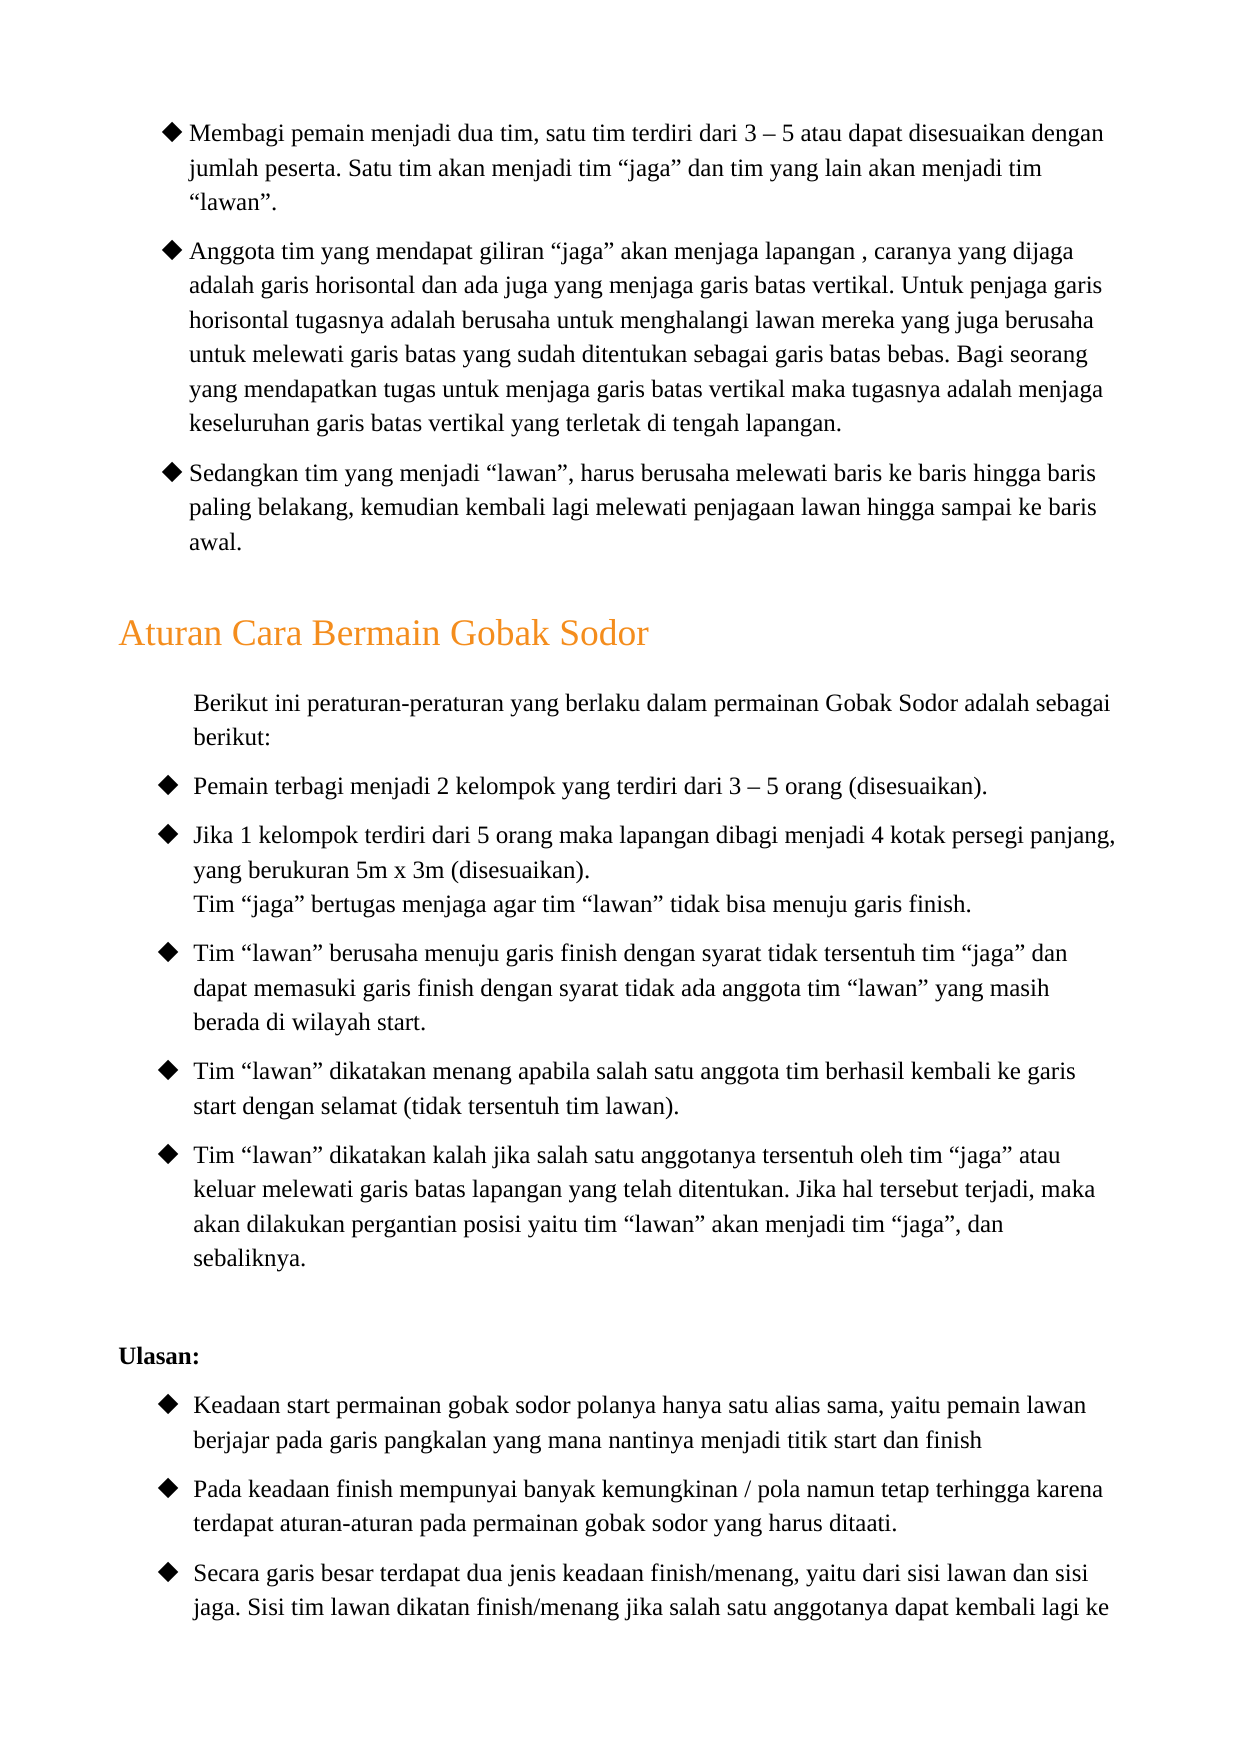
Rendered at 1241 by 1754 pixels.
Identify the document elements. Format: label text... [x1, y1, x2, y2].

subtitle Aturan Cara Bermain Gobak Sodor [118, 610, 1122, 653]
list Sedangkan tim yang menjadi “lawan”, harus berusaha melewati baris ke baris hingga baris paling belakang, kemudian kembali lagi melewati penjagaan lawan hingga sampai ke baris awal. [159, 458, 1122, 590]
list Jika 1 kelompok terdiri dari 5 orang maka lapangan dibagi menjadi 4 kotak persegi panjang, yang berukuran 5m x 3m (disesuaikan). Tim “jaga” bertugas menjaga agar tim “lawan” tidak bisa menuju garis finish. [156, 820, 1122, 918]
list Anggota tim yang mendapat giliran “jaga” akan menjaga lapangan , caranya yang dijaga adalah garis horisontal dan ada juga yang menjaga garis batas vertikal. Untuk penjaga garis horisontal tugasnya adalah berusaha untuk menghalangi lawan mereka yang juga berusaha untuk melewati garis batas yang sudah ditentukan sebagai garis batas bebas. Bagi seorang yang mendapatkan tugas untuk menjaga garis batas vertikal maka tugasnya adalah menjaga keseluruhan garis batas vertikal yang terletak di tengah lapangan. [159, 236, 1122, 437]
list Pemain terbagi menjadi 2 kelompok yang terdiri dari 3 – 5 orang (disesuaikan). [156, 771, 1122, 800]
list Keadaan start permainan gobak sodor polanya hanya satu alias sama, yaitu pemain lawan berjajar pada garis pangkalan yang mana nantinya menjadi titik start dan finish [156, 1391, 1122, 1454]
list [156, 1558, 1122, 1621]
list Tim “lawan” dikatakan kalah jika salah satu anggotanya tersentuh oleh tim “jaga” atau keluar melewati garis batas lapangan yang telah ditentukan. Jika hal tersebut terjadi, maka akan dilakukan pergantian posisi yaitu tim “lawan” akan menjadi tim “jaga”, dan sebaliknya. [156, 1140, 1122, 1272]
list Berikut ini peraturan-peraturan yang berlaku dalam permainan Gobak Sodor adalah sebagai berikut: [193, 688, 1122, 751]
list Tim “lawan” dikatakan menang apabila salah satu anggota tim berhasil kembali ke garis start dengan selamat (tidak tersentuh tim lawan). [156, 1056, 1122, 1119]
list Tim “lawan” berusaha menuju garis finish dengan syarat tidak tersentuh tim “jaga” dan dapat memasuki garis finish dengan syarat tidak ada anggota tim “lawan” yang masih berada di wilayah start. [156, 938, 1122, 1036]
text Ulasan: [118, 1341, 1122, 1370]
list Membagi pemain menjadi dua tim, satu tim terdiri dari 3 – 5 atau dapat disesuaikan dengan jumlah peserta. Satu tim akan menjadi tim “jaga” dan tim yang lain akan menjadi tim “lawan”. [159, 118, 1122, 216]
list Pada keadaan finish mempunyai banyak kemungkinan / pola namun tetap terhingga karena terdapat aturan-aturan pada permainan gobak sodor yang harus ditaati. [156, 1474, 1122, 1537]
